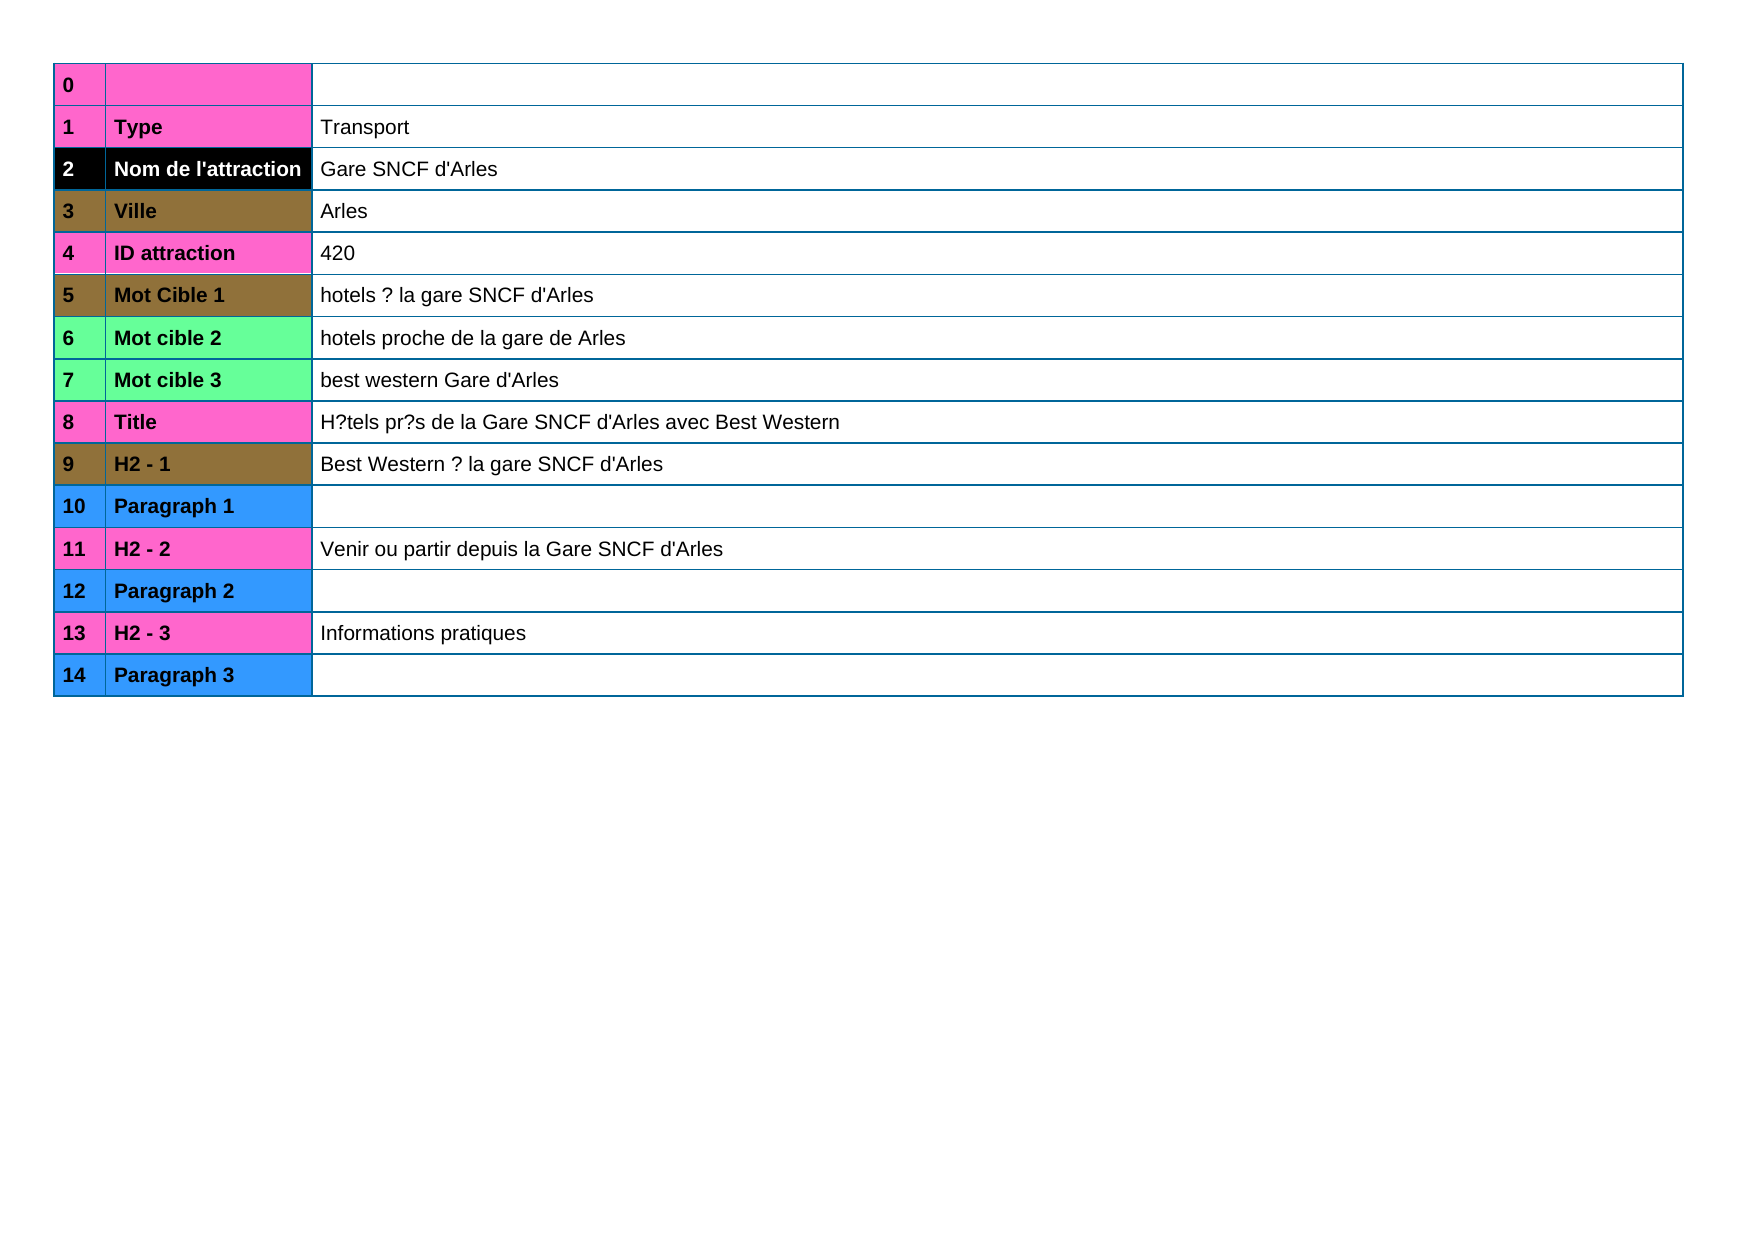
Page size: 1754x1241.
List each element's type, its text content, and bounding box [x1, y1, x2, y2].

table_cell ID attraction [106, 233, 311, 273]
table_cell Type [106, 106, 311, 147]
table_cell Mot cible 3 [106, 360, 311, 400]
table_cell Paragraph 1 [106, 486, 311, 527]
table_cell 14 [55, 655, 105, 695]
table_cell 6 [55, 317, 105, 358]
table_cell [313, 486, 1682, 527]
table_cell 12 [55, 570, 105, 611]
table_cell 3 [55, 191, 105, 231]
table_cell [313, 570, 1682, 611]
table_cell H?tels pr?s de la Gare SNCF d'Arles avec Best Western [313, 402, 1682, 442]
table_cell Nom de l'attraction [106, 148, 311, 189]
table_cell H2 - 3 [106, 613, 311, 653]
table_cell Arles [313, 191, 1682, 231]
table_cell 11 [55, 528, 105, 569]
table_cell Transport [313, 106, 1682, 147]
table_cell [313, 655, 1682, 695]
table_cell 1 [55, 106, 105, 147]
table_header [106, 64, 311, 105]
table_cell hotels proche de la gare de Arles [313, 317, 1682, 358]
table_cell 9 [55, 444, 105, 484]
table_header 0 [55, 64, 105, 105]
table_cell H2 - 1 [106, 444, 311, 484]
table_cell Mot Cible 1 [106, 275, 311, 316]
table_cell Paragraph 3 [106, 655, 311, 695]
table_header [313, 64, 1682, 105]
table_cell Informations pratiques [313, 613, 1682, 653]
table_cell 7 [55, 360, 105, 400]
table_cell Paragraph 2 [106, 570, 311, 611]
table_cell 4 [55, 233, 105, 273]
table_cell Gare SNCF d'Arles [313, 148, 1682, 189]
table_cell H2 - 2 [106, 528, 311, 569]
table_cell best western Gare d'Arles [313, 360, 1682, 400]
table_cell 13 [55, 613, 105, 653]
table_cell Venir ou partir depuis la Gare SNCF d'Arles [313, 528, 1682, 569]
table_cell 420 [313, 233, 1682, 273]
table_cell 10 [55, 486, 105, 527]
table_cell Mot cible 2 [106, 317, 311, 358]
table_cell 5 [55, 275, 105, 316]
table_cell Title [106, 402, 311, 442]
table_cell 2 [55, 148, 105, 189]
table_cell hotels ? la gare SNCF d'Arles [313, 275, 1682, 316]
table_cell 8 [55, 402, 105, 442]
table_cell Ville [106, 191, 311, 231]
table_cell Best Western ? la gare SNCF d'Arles [313, 444, 1682, 484]
